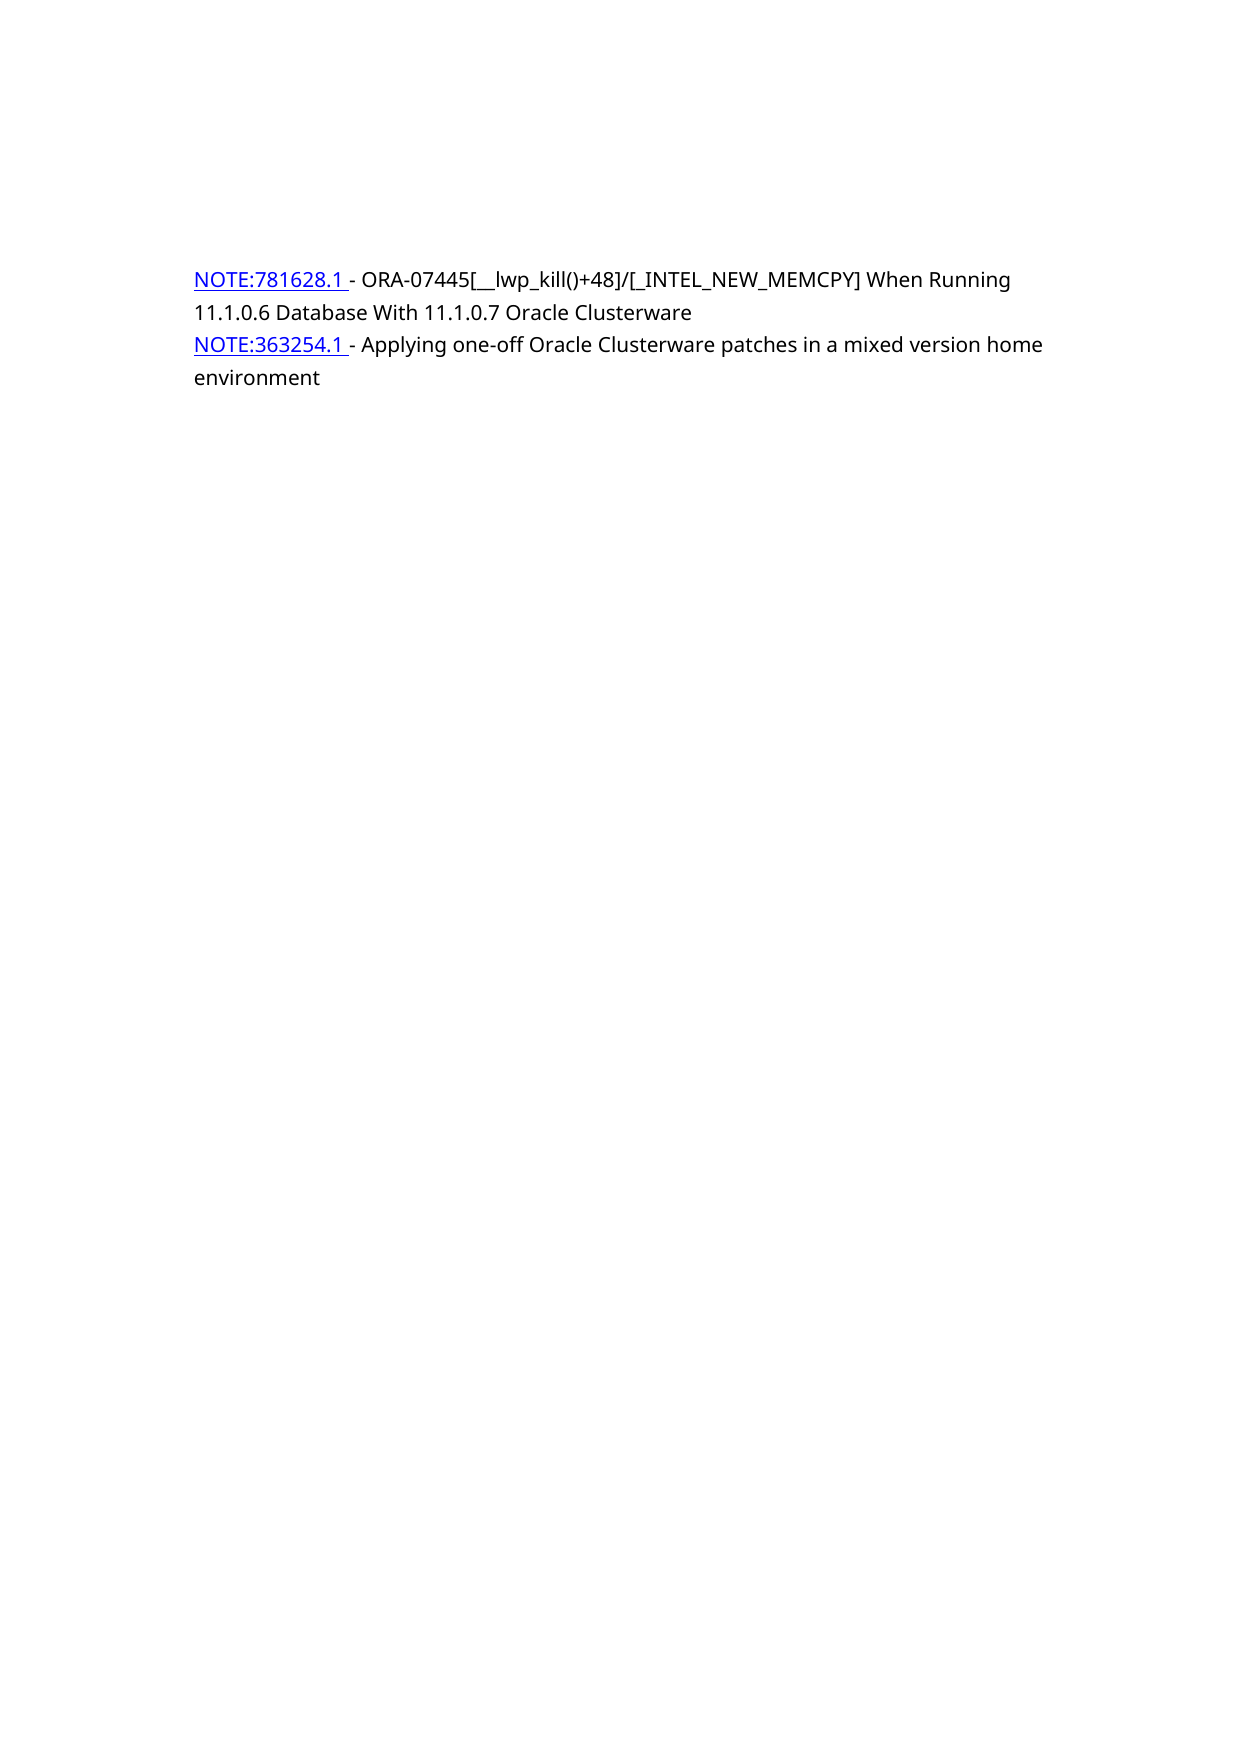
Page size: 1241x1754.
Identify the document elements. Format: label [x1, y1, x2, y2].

table_header [188, 162, 1065, 398]
